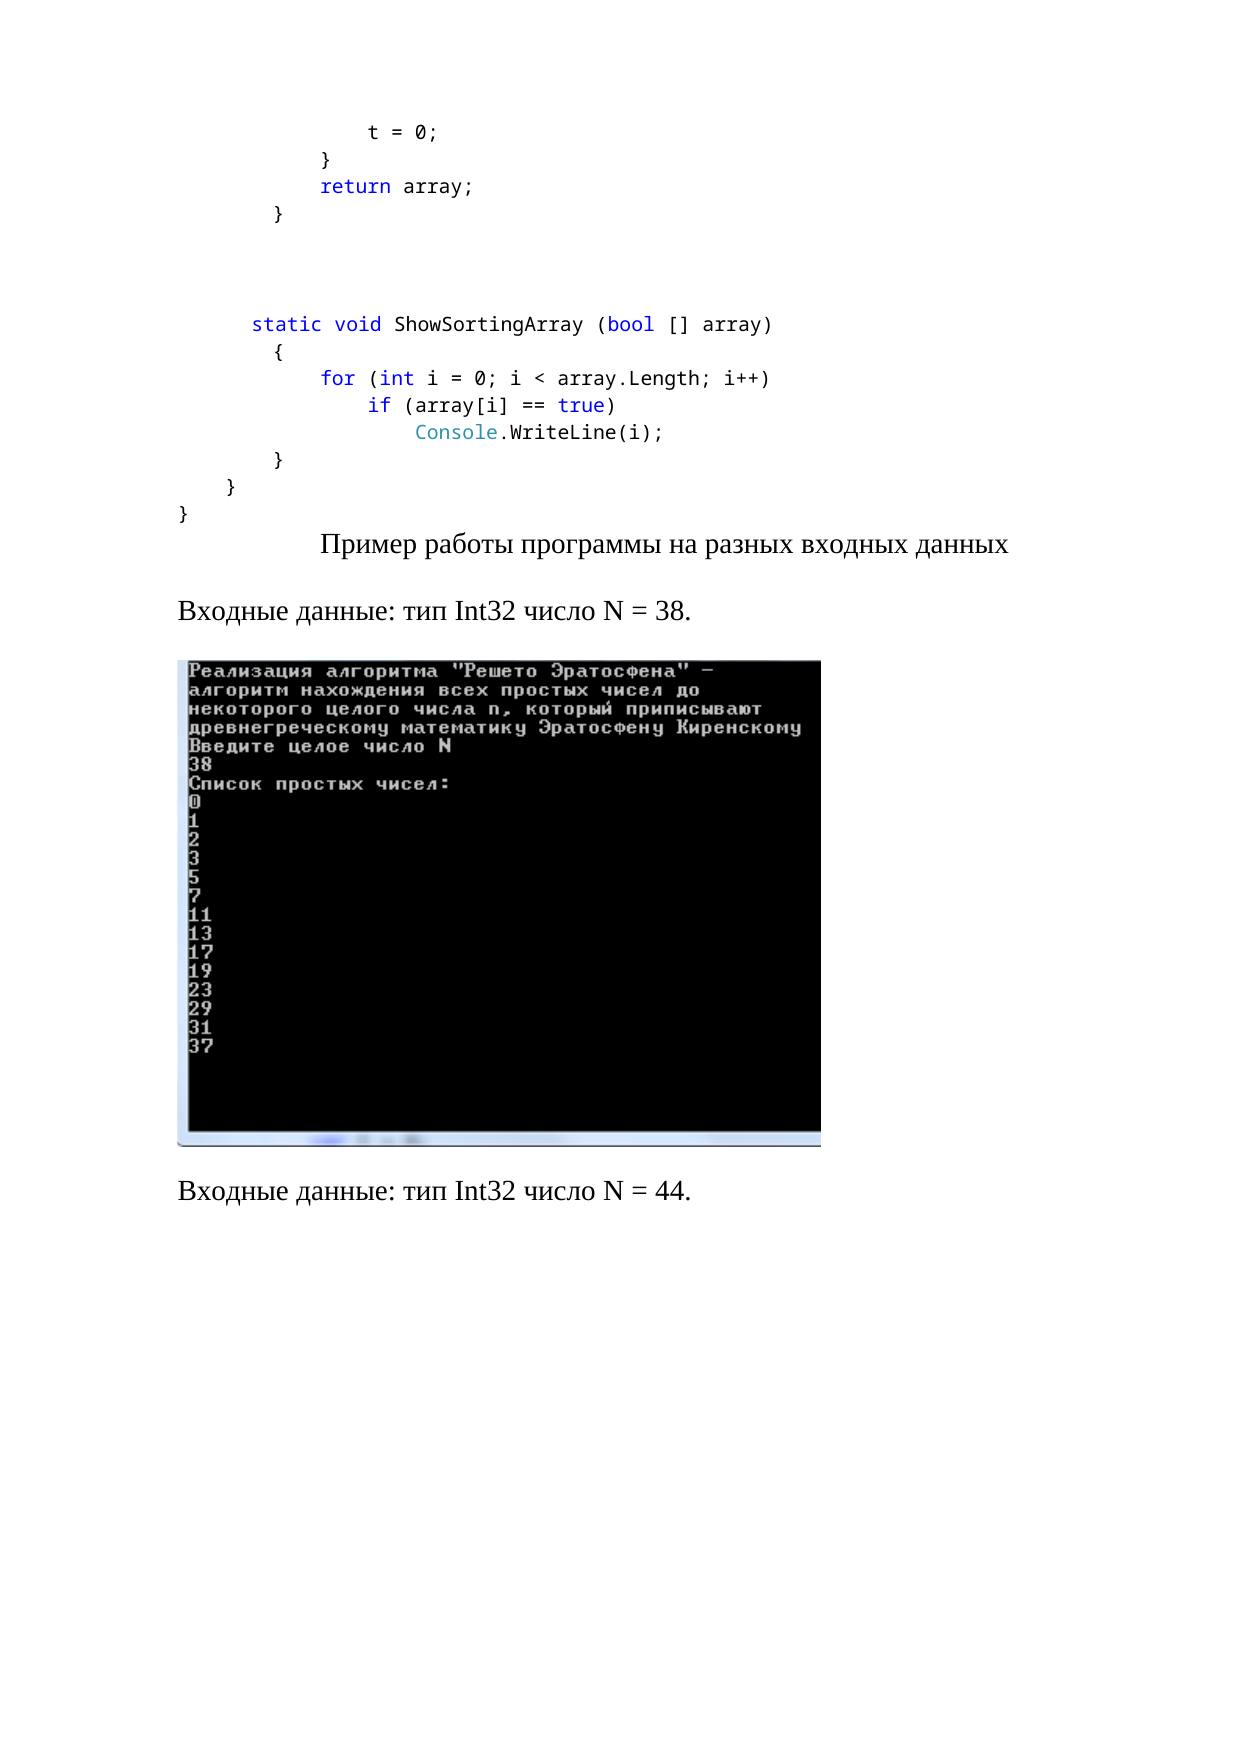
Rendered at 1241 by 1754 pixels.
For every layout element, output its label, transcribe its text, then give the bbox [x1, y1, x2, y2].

text return array; [177, 172, 1152, 199]
text if (array[i] == true) [177, 391, 1152, 418]
text } [177, 445, 1152, 472]
text Входные данные: тип Int32 число N = 38. [177, 593, 1152, 627]
text } [177, 145, 1152, 172]
text t = 0; [177, 118, 1152, 145]
text { [177, 337, 1152, 364]
picture [177, 660, 821, 1147]
text } [177, 472, 1152, 499]
text Входные данные: тип Int32 число N = 44. [177, 1173, 1152, 1207]
text static void ShowSortingArray (bool [] array) [177, 311, 1152, 337]
text } [177, 199, 1152, 226]
text Console.WriteLine(i); [177, 418, 1152, 445]
text Пример работы программы на разных входных данных [177, 526, 1152, 560]
text for (int i = 0; i < array.Length; i++) [177, 364, 1152, 391]
text } [177, 499, 1152, 526]
